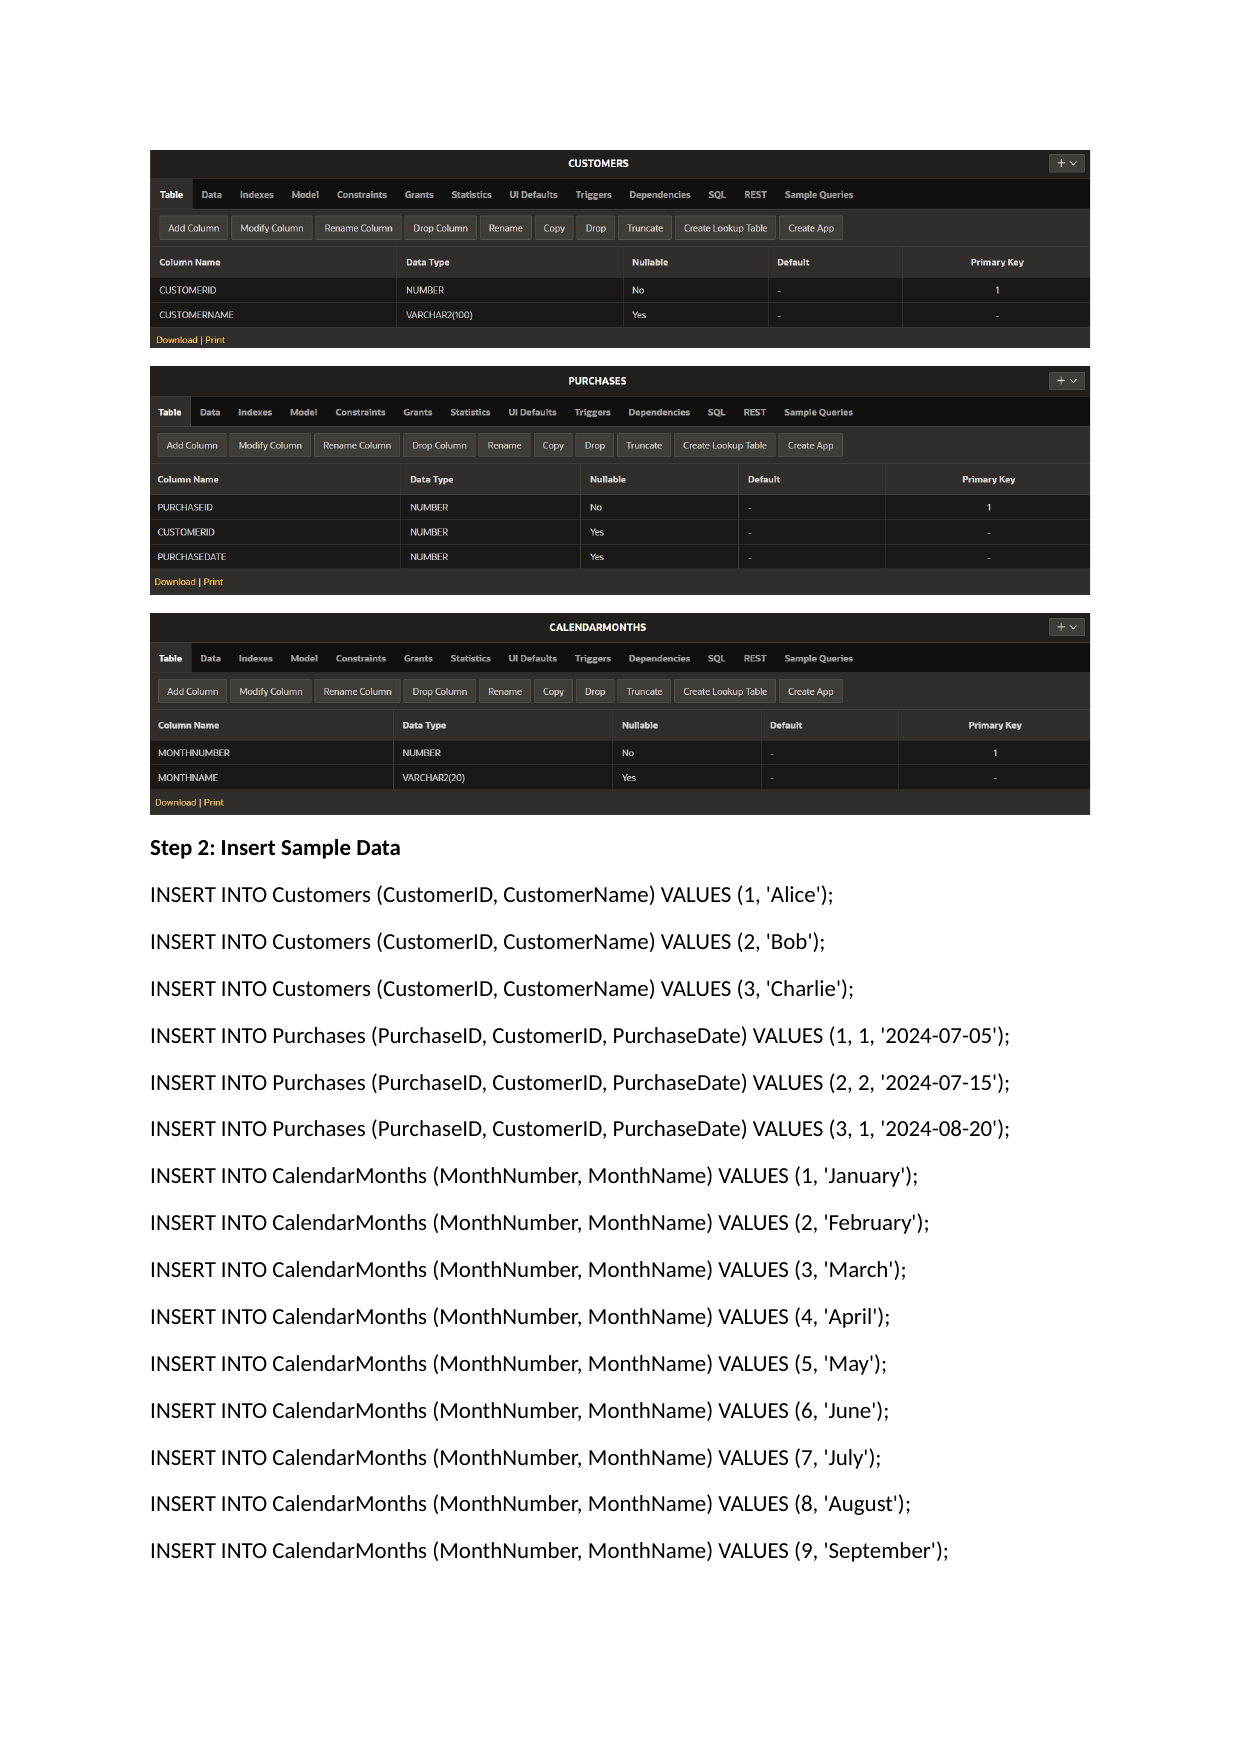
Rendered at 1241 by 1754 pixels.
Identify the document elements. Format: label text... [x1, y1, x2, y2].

text INSERT INTO Purchases (PurchaseID, CustomerID, PurchaseDate) VALUES (2, 2, '2024-07-15'); [150, 1068, 1090, 1096]
text INSERT INTO CalendarMonths (MonthNumber, MonthName) VALUES (8, 'August'); [150, 1489, 1090, 1517]
text INSERT INTO CalendarMonths (MonthNumber, MonthName) VALUES (2, 'February'); [150, 1208, 1090, 1236]
text INSERT INTO CalendarMonths (MonthNumber, MonthName) VALUES (3, 'March'); [150, 1255, 1090, 1283]
text INSERT INTO Customers (CustomerID, CustomerName) VALUES (3, 'Charlie'); [150, 974, 1090, 1002]
text INSERT INTO Customers (CustomerID, CustomerName) VALUES (1, 'Alice'); [150, 880, 1090, 908]
text INSERT INTO Purchases (PurchaseID, CustomerID, PurchaseDate) VALUES (1, 1, '2024-07-05'); [150, 1021, 1090, 1049]
text INSERT INTO Purchases (PurchaseID, CustomerID, PurchaseDate) VALUES (3, 1, '2024-08-20'); [150, 1114, 1090, 1142]
text INSERT INTO CalendarMonths (MonthNumber, MonthName) VALUES (5, 'May'); [150, 1349, 1090, 1377]
text INSERT INTO CalendarMonths (MonthNumber, MonthName) VALUES (1, 'January'); [150, 1161, 1090, 1189]
text INSERT INTO CalendarMonths (MonthNumber, MonthName) VALUES (7, 'July'); [150, 1443, 1090, 1471]
text INSERT INTO CalendarMonths (MonthNumber, MonthName) VALUES (6, 'June'); [150, 1396, 1090, 1424]
text INSERT INTO Customers (CustomerID, CustomerName) VALUES (2, 'Bob'); [150, 927, 1090, 955]
text Step 2: Insert Sample Data [150, 833, 1090, 861]
text INSERT INTO CalendarMonths (MonthNumber, MonthName) VALUES (9, 'September'); [150, 1536, 1090, 1564]
text INSERT INTO CalendarMonths (MonthNumber, MonthName) VALUES (4, 'April'); [150, 1302, 1090, 1330]
